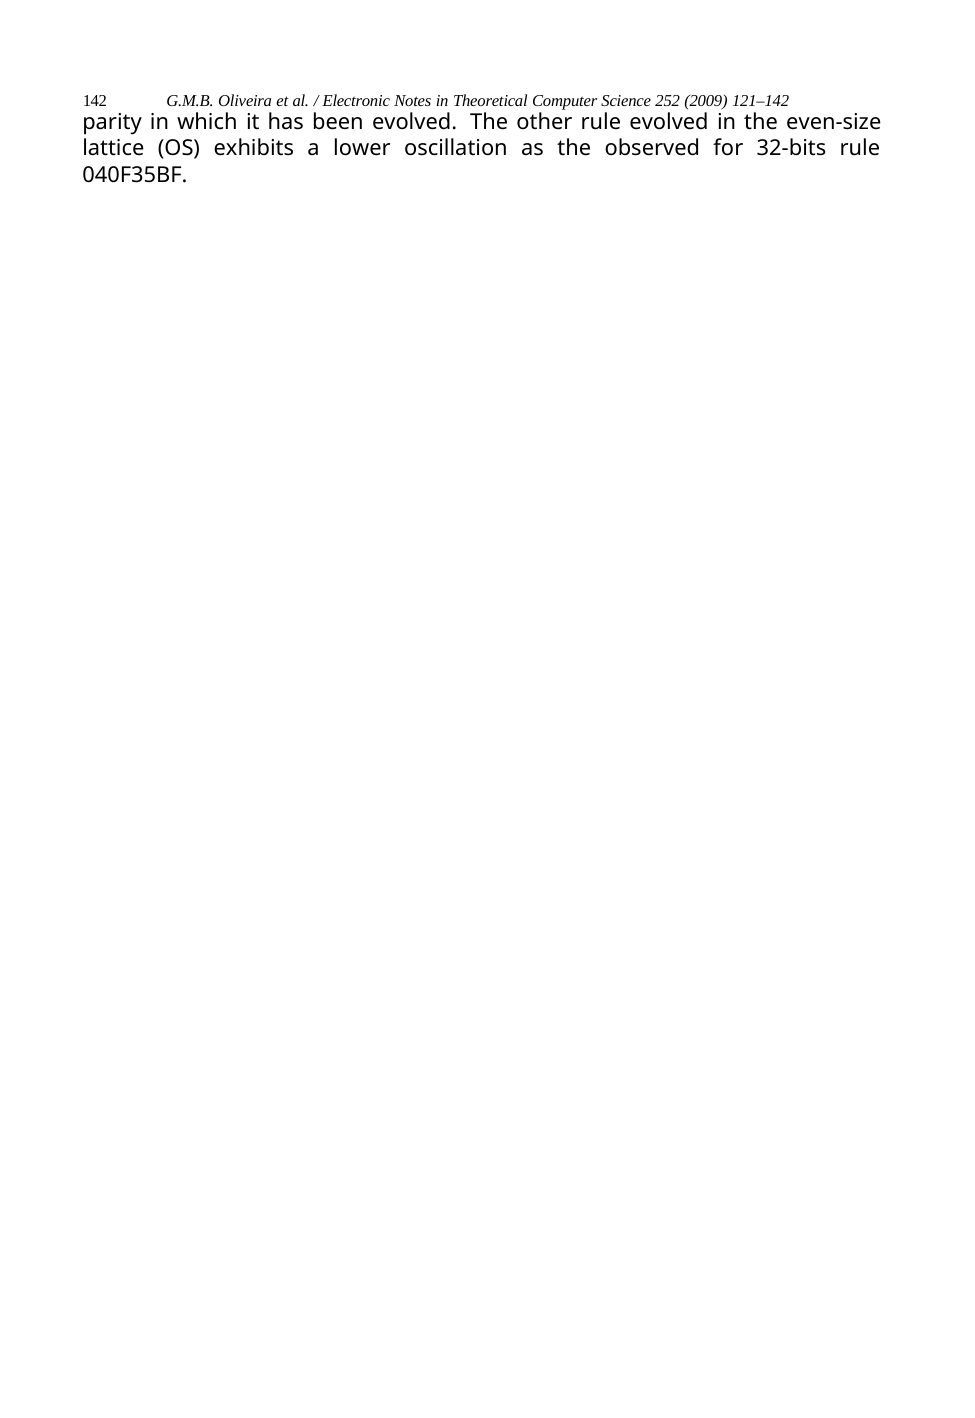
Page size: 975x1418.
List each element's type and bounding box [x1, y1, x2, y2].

text [82, 108, 881, 189]
